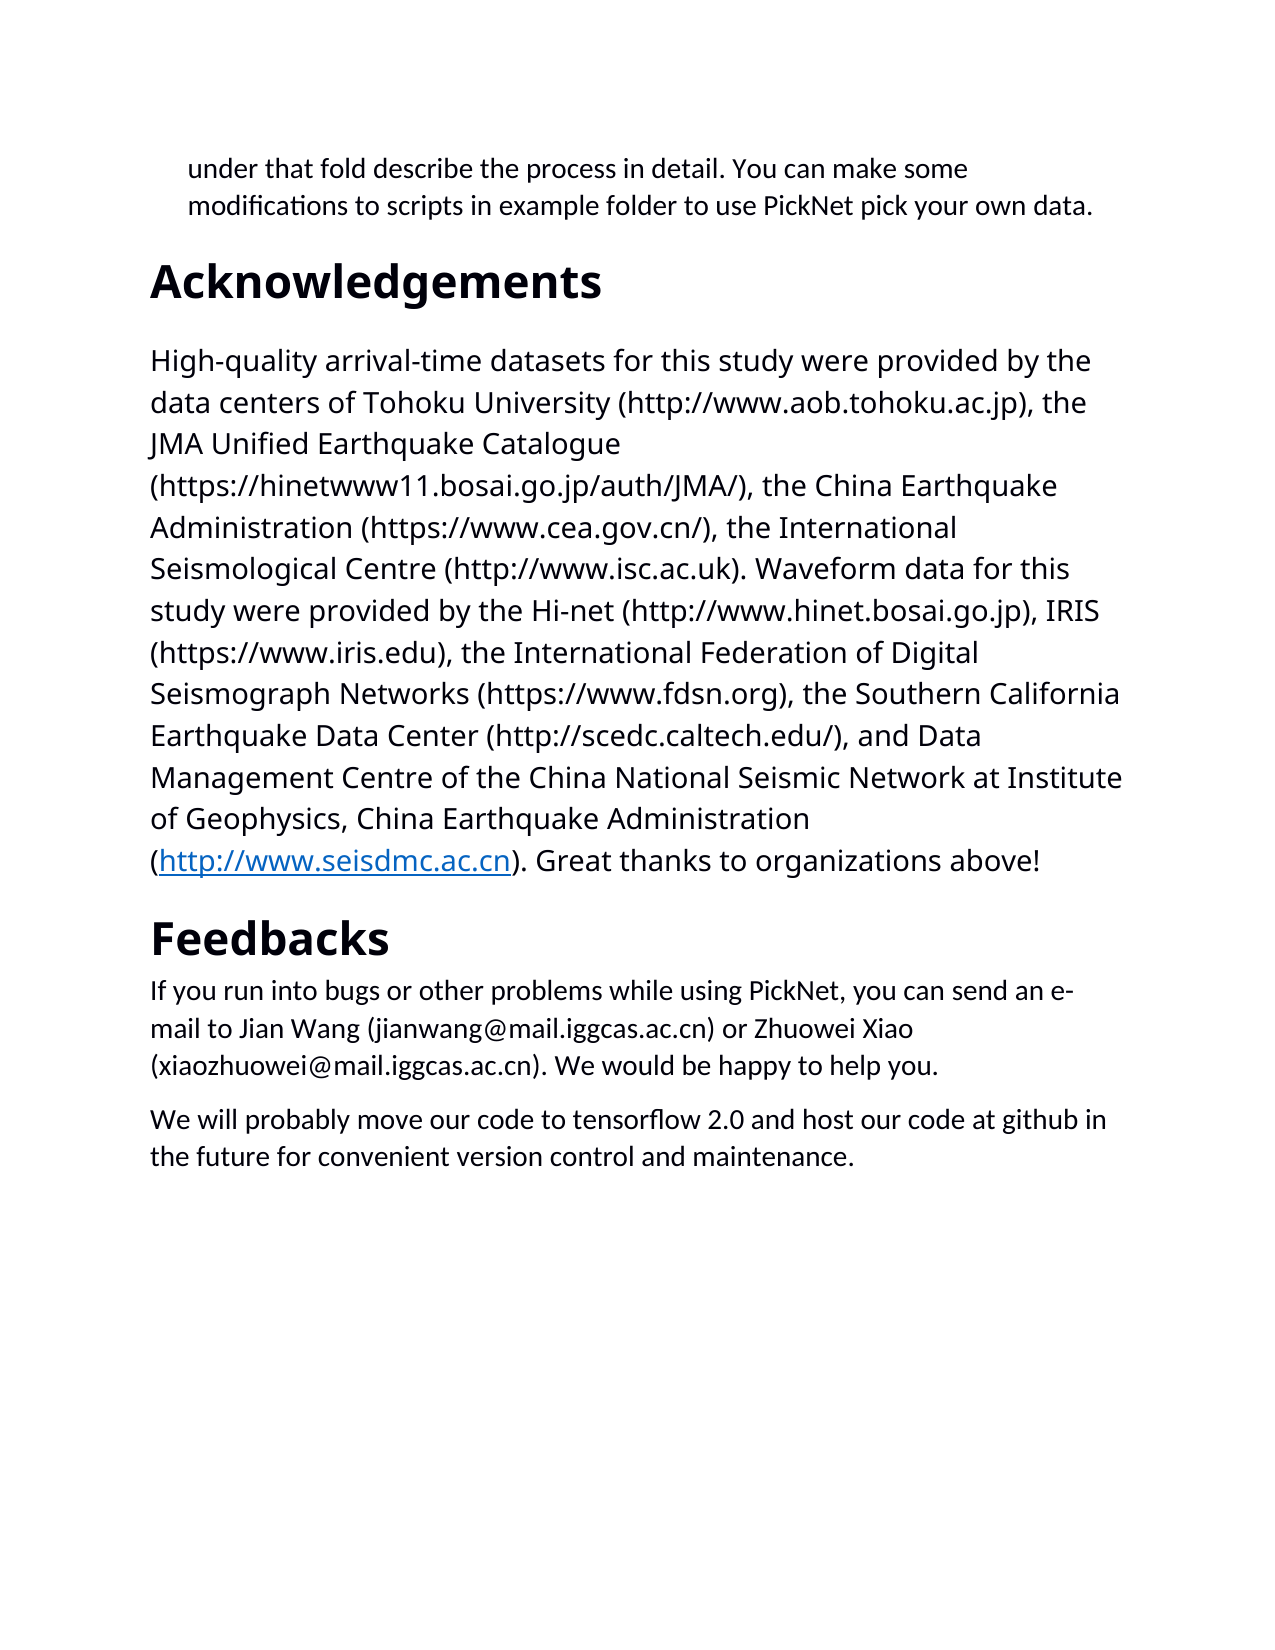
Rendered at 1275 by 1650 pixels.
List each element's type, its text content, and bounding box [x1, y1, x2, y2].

text If you run into bugs or other problems while using PickNet, you can send an e-mail to Jian Wang (jianwang@mail.iggcas.ac.cn) or Zhuowei Xiao (xiaozhuowei@mail.iggcas.ac.cn). We would be happy to help you. [150, 972, 1125, 1083]
subtitle Feedbacks [150, 907, 1125, 969]
subtitle Acknowledgements [150, 250, 1125, 312]
subtitle High-quality arrival-time datasets for this study were provided by the data centers of Tohoku University (http://www.aob.tohoku.ac.jp), the JMA Unified Earthquake Catalogue (https://hinetwww11.bosai.go.jp/auth/JMA/), the China Earthquake Administration (https://www.cea.gov.cn/), the International Seismological Centre (http://www.isc.ac.uk). Waveform data for this study were provided by the Hi-net (http://www.hinet.bosai.go.jp), IRIS (https://www.iris.edu), the International Federation of Digital Seismograph Networks (https://www.fdsn.org), the Southern California Earthquake Data Center (http://scedc.caltech.edu/), and Data Management Centre of the China National Seismic Network at Institute of Geophysics, China Earthquake Administration (http://www.seisdmc.ac.cn). Great thanks to organizations above! [150, 340, 1125, 880]
text We will probably move our code to tensorflow 2.0 and host our code at github in the future for convenient version control and maintenance. [150, 1101, 1125, 1174]
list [150, 150, 1125, 223]
